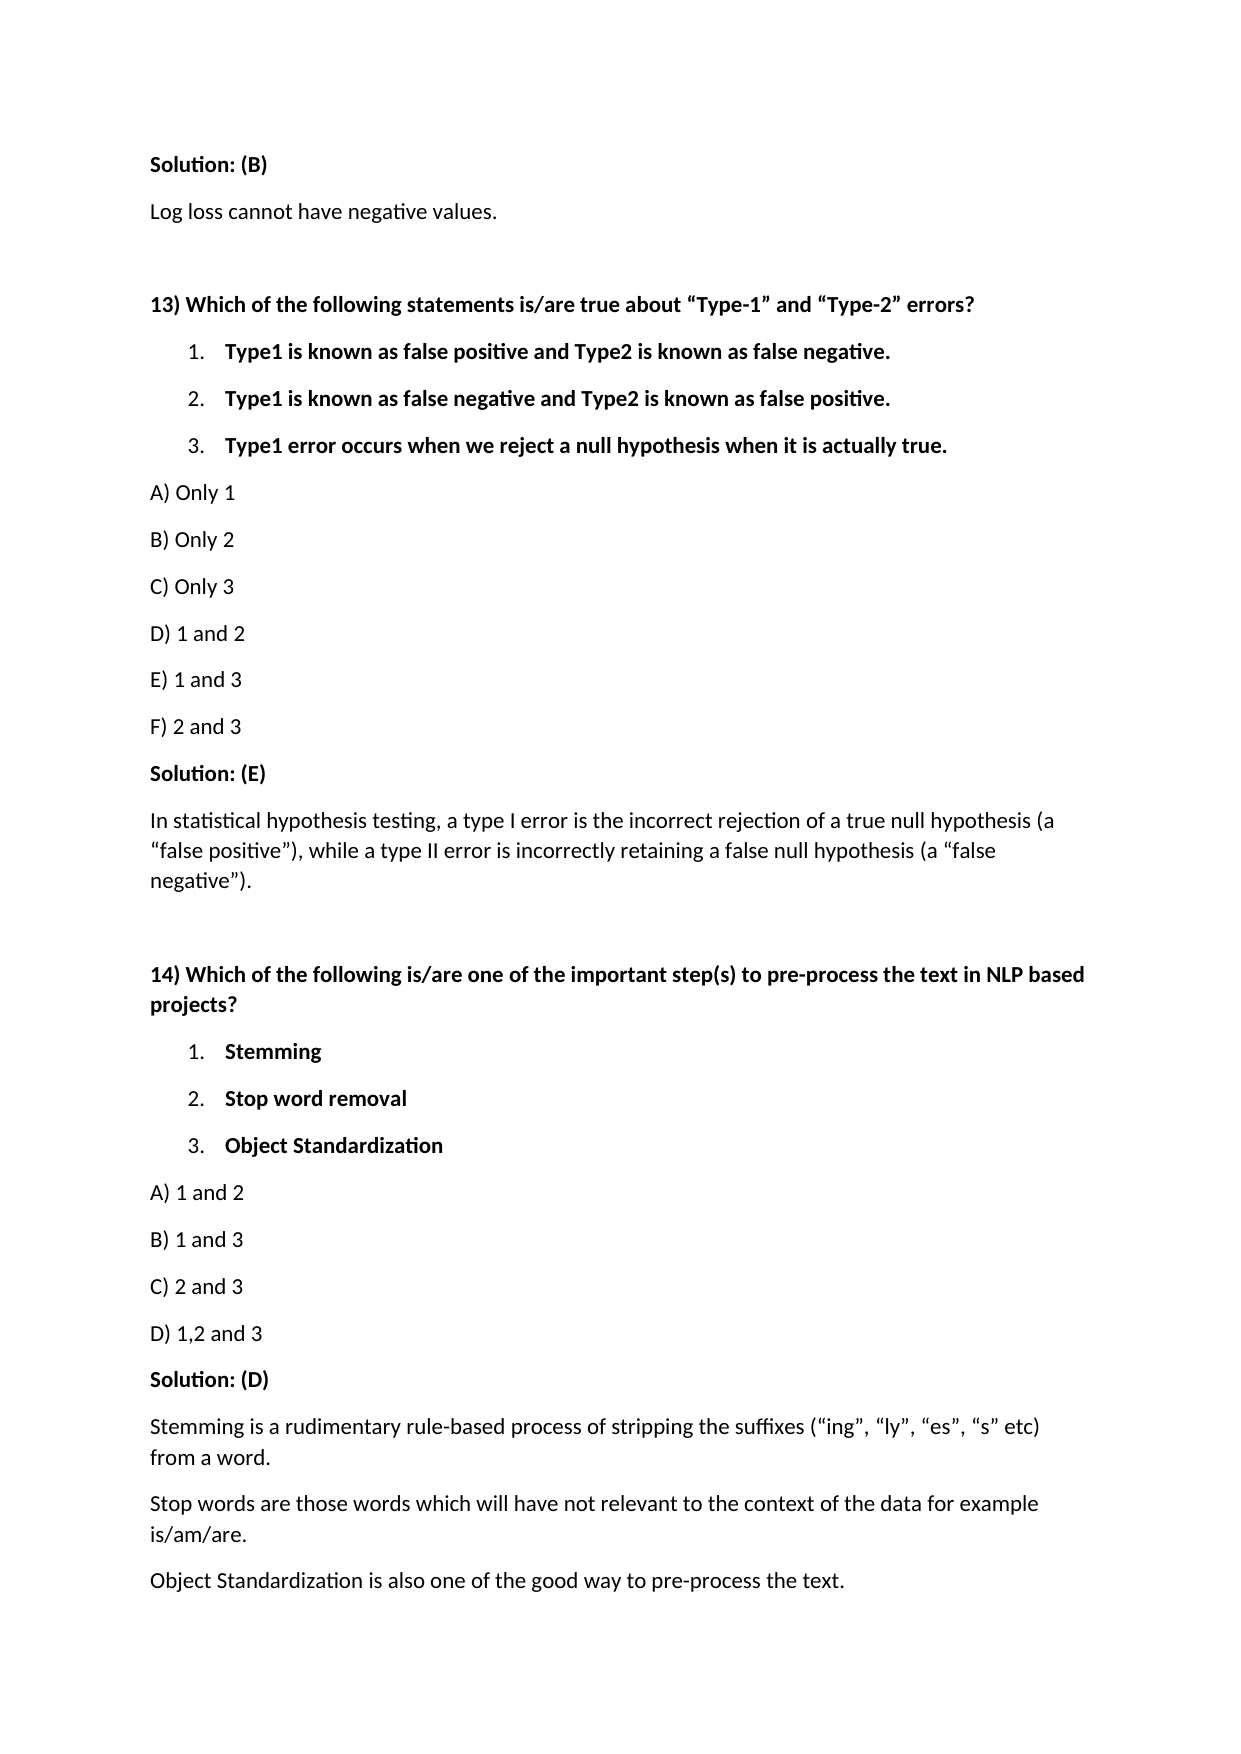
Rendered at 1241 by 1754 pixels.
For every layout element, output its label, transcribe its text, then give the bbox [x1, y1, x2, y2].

text 14) Which of the following is/are one of the important step(s) to pre-process the text in NLP based projects? [150, 960, 1090, 1019]
text Log loss cannot have negative values. [150, 197, 1090, 225]
text Solution: (D) [150, 1366, 1090, 1394]
text C) 2 and 3 [150, 1272, 1090, 1300]
list Stemming [187, 1037, 1090, 1066]
text A) Only 1 [150, 478, 1090, 506]
list Type1 is known as false positive and Type2 is known as false negative. [187, 337, 1090, 366]
text A) 1 and 2 [150, 1178, 1090, 1206]
text 13) Which of the following statements is/are true about “Type-1” and “Type-2” errors? [150, 291, 1090, 319]
text C) Only 3 [150, 572, 1090, 600]
text Solution: (E) [150, 759, 1090, 787]
text Object Standardization is also one of the good way to pre-process the text. [150, 1567, 1090, 1595]
text Solution: (B) [150, 150, 1090, 178]
list Type1 error occurs when we reject a null hypothesis when it is actually true. [187, 431, 1090, 459]
text D) 1 and 2 [150, 619, 1090, 647]
list Object Standardization [187, 1131, 1090, 1159]
text Stop words are those words which will have not relevant to the context of the data for example is/am/are. [150, 1489, 1090, 1548]
text D) 1,2 and 3 [150, 1319, 1090, 1347]
text F) 2 and 3 [150, 712, 1090, 741]
text Stemming is a rudimentary rule-based process of stripping the suffixes (“ing”, “ly”, “es”, “s” etc) from a word. [150, 1412, 1090, 1471]
text B) 1 and 3 [150, 1225, 1090, 1253]
text In statistical hypothesis testing, a type I error is the incorrect rejection of a true null hypothesis (a “false positive”), while a type II error is incorrectly retaining a false null hypothesis (a “false negative”). [150, 806, 1090, 895]
list Stop word removal [187, 1084, 1090, 1112]
text B) Only 2 [150, 525, 1090, 553]
list Type1 is known as false negative and Type2 is known as false positive. [187, 384, 1090, 412]
text E) 1 and 3 [150, 666, 1090, 694]
